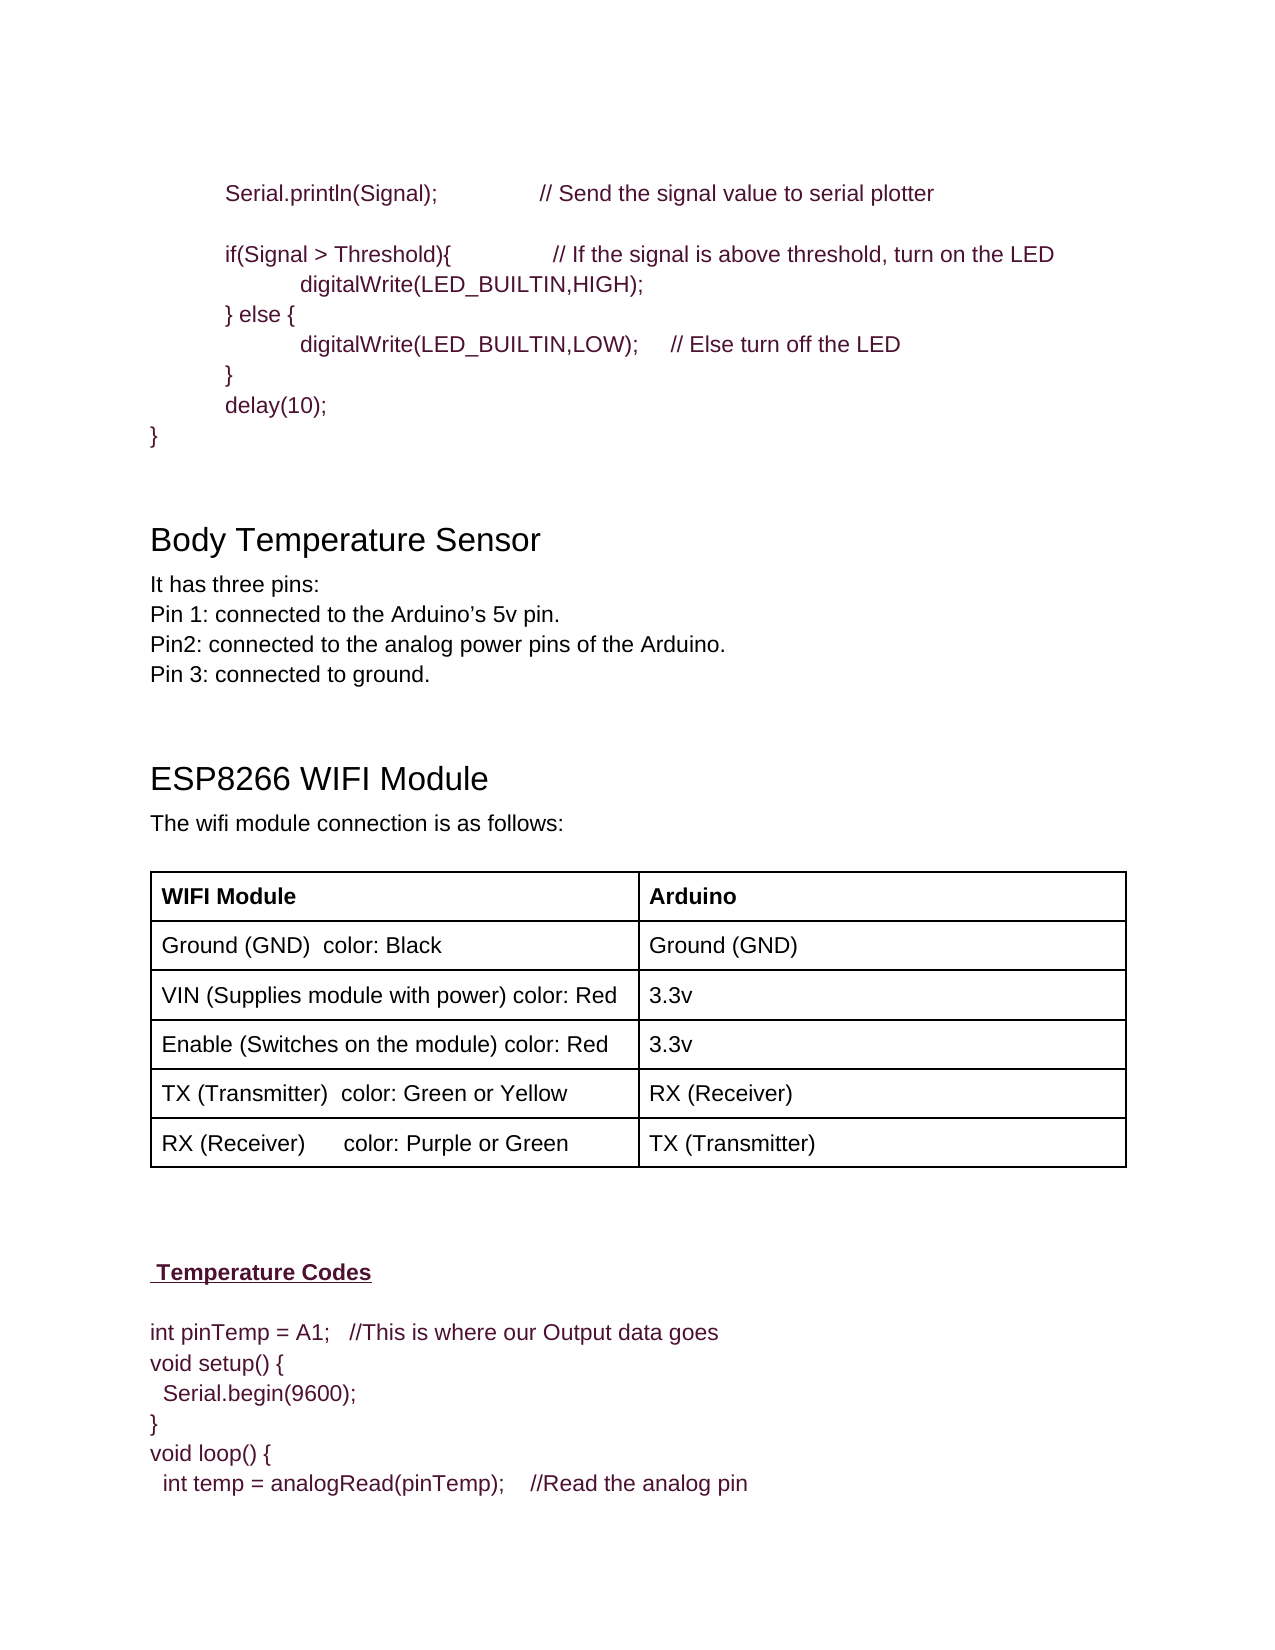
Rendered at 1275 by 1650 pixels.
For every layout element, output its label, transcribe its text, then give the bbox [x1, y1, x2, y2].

text Serial.begin(9600); [150, 1380, 1125, 1406]
table_cell Enable (Switches on the module) color: Red [152, 1021, 638, 1068]
table_cell 3.3v [640, 971, 1125, 1018]
text Pin2: connected to the analog power pins of the Arduino. [150, 631, 1125, 657]
table_cell TX (Transmitter) color: Green or Yellow [152, 1070, 638, 1117]
table_cell Ground (GND) [640, 922, 1125, 969]
text The wifi module connection is as follows: [150, 810, 1125, 837]
text } [150, 422, 1125, 448]
text void loop() { [150, 1440, 1125, 1467]
text digitalWrite(LED_BUILTIN,HIGH); [150, 271, 1125, 297]
table_cell RX (Receiver) color: Purple or Green [152, 1119, 638, 1166]
table_cell VIN (Supplies module with power) color: Red [152, 971, 638, 1018]
text } [150, 1410, 1125, 1436]
text Pin 3: connected to ground. [150, 661, 1125, 688]
text } else { [150, 301, 1125, 327]
text int temp = analogRead(pinTemp); //Read the analog pin [150, 1470, 1125, 1497]
table_header Arduino [640, 873, 1125, 920]
table_cell 3.3v [640, 1021, 1125, 1068]
text } [150, 361, 1125, 388]
subtitle ESP8266 WIFI Module [150, 759, 1125, 798]
text delay(10); [150, 392, 1125, 418]
table_cell TX (Transmitter) [640, 1119, 1125, 1166]
text Temperature Codes [150, 1259, 1125, 1285]
text digitalWrite(LED_BUILTIN,LOW); // Else turn off the LED [150, 331, 1125, 358]
text int pinTemp = A1; //This is where our Output data goes [150, 1319, 1125, 1346]
text Serial.println(Signal); // Send the signal value to serial plotter [150, 180, 1125, 207]
text void setup() { [150, 1349, 1125, 1376]
table_cell RX (Receiver) [640, 1070, 1125, 1117]
subtitle Body Temperature Sensor [150, 520, 1125, 558]
text It has three pins: [150, 571, 1125, 597]
table_header WIFI Module [152, 873, 638, 920]
text if(Signal > Threshold){ // If the signal is above threshold, turn on the LED [150, 241, 1125, 267]
text Pin 1: connected to the Arduino’s 5v pin. [150, 601, 1125, 627]
table_cell Ground (GND) color: Black [152, 922, 638, 969]
